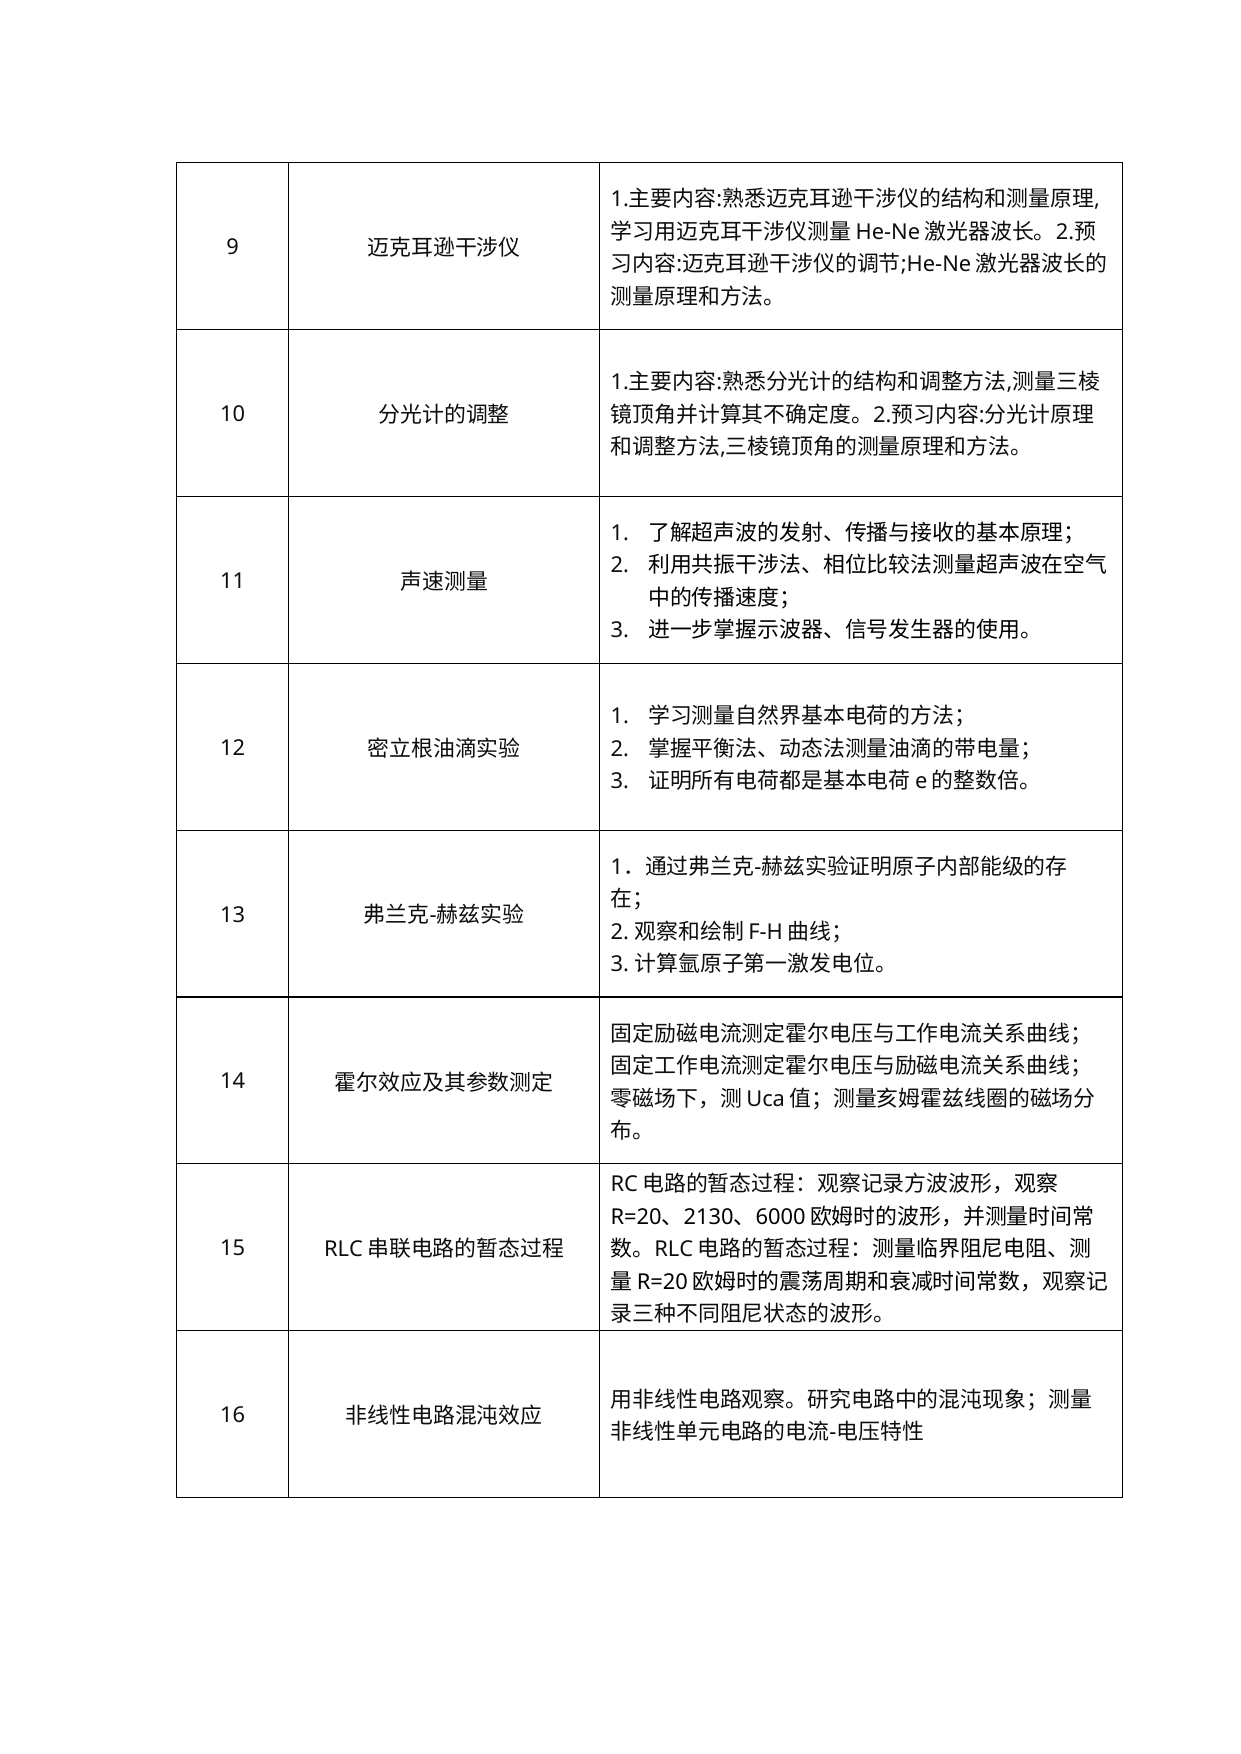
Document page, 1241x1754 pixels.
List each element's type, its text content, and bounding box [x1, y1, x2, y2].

table_cell 15 [177, 1164, 288, 1330]
table_cell 固定励磁电流测定霍尔电压与工作电流关系曲线；固定工作电流测定霍尔电压与励磁电流关系曲线；零磁场下，测Uca值；测量亥姆霍兹线圈的磁场分布。 [600, 998, 1122, 1163]
table_cell 1．通过弗兰克-赫兹实验证明原子内部能级的存在； 2. 观察和绘制F-H曲线； 3. 计算氩原子第一激发电位。 [600, 831, 1122, 996]
table_cell RLC串联电路的暂态过程 [289, 1164, 599, 1330]
table_cell 11 [177, 497, 288, 663]
table_cell RC电路的暂态过程：观察记录方波波形，观察R=20、2130、6000欧姆时的波形，并测量时间常数。RLC电路的暂态过程：测量临界阻尼电阻、测量R=20欧姆时的震荡周期和衰减时间常数，观察记录三种不同阻尼状态的波形。 [600, 1164, 1122, 1330]
table_cell 迈克耳逊干涉仪 [289, 163, 599, 329]
table_cell 弗兰克-赫兹实验 [289, 831, 599, 996]
table_cell 密立根油滴实验 [289, 664, 599, 829]
table_cell 10 [177, 330, 288, 496]
table_cell 用非线性电路观察。研究电路中的混沌现象；测量非线性单元电路的电流-电压特性 [600, 1331, 1122, 1497]
table_cell 16 [177, 1331, 288, 1497]
table_cell 非线性电路混沌效应 [289, 1331, 599, 1497]
table_cell 声速测量 [289, 497, 599, 663]
table_cell 了解超声波的发射、传播与接收的基本原理； 利用共振干涉法、相位比较法测量超声波在空气中的传播速度； 进一步掌握示波器、信号发生器的使用。 [600, 497, 1122, 663]
table_cell 学习测量自然界基本电荷的方法； 掌握平衡法、动态法测量油滴的带电量； 证明所有电荷都是基本电荷e的整数倍。 [600, 664, 1122, 829]
table_cell 分光计的调整 [289, 330, 599, 496]
table_cell 9 [177, 163, 288, 329]
table_cell 1.主要内容:熟悉分光计的结构和调整方法,测量三棱镜顶角并计算其不确定度。2.预习内容:分光计原理和调整方法,三棱镜顶角的测量原理和方法。 [600, 330, 1122, 496]
table_cell 14 [177, 998, 288, 1163]
table_cell 13 [177, 831, 288, 996]
table_cell 霍尔效应及其参数测定 [289, 998, 599, 1163]
table_cell 1.主要内容:熟悉迈克耳逊干涉仪的结构和测量原理,学习用迈克耳干涉仪测量He-Ne激光器波长。2.预习内容:迈克耳逊干涉仪的调节;He-Ne激光器波长的测量原理和方法。 [600, 163, 1122, 329]
table_cell 12 [177, 664, 288, 829]
